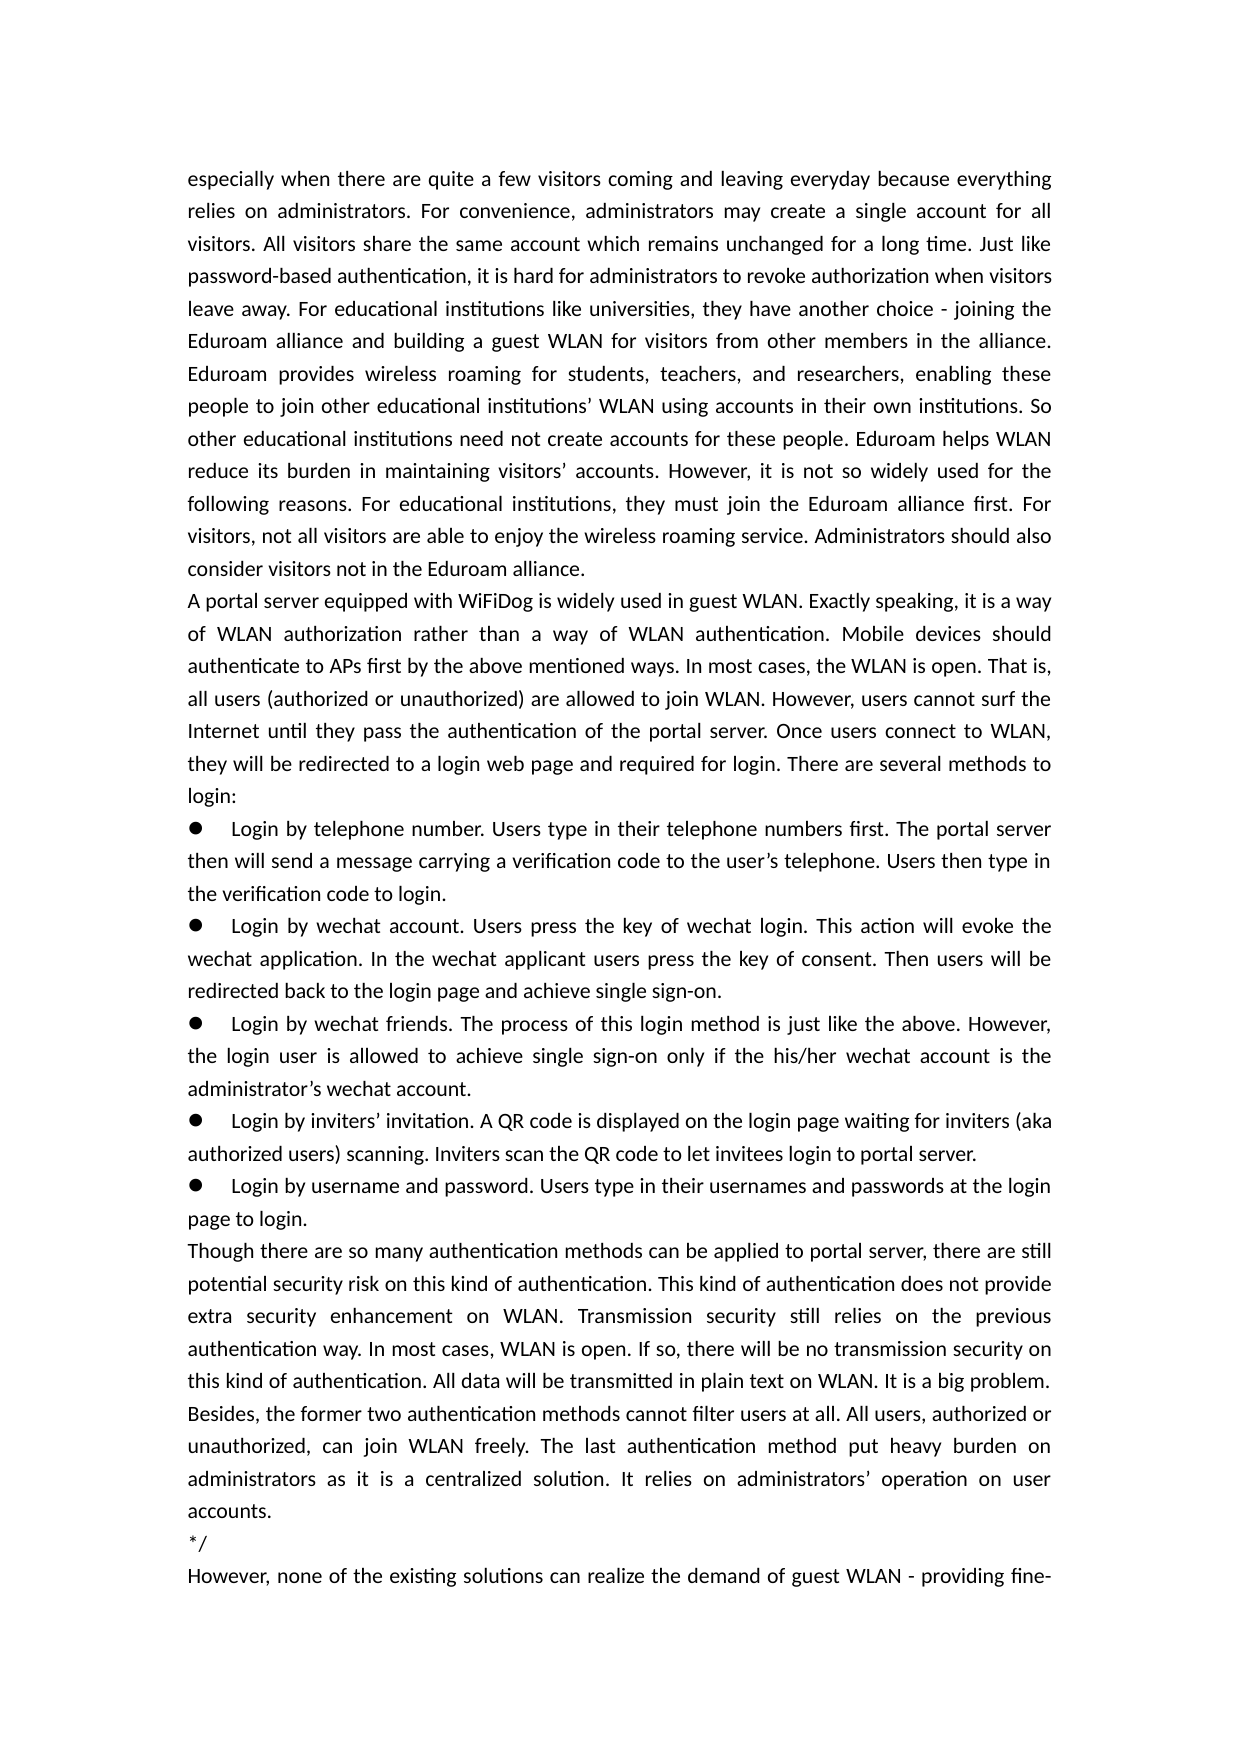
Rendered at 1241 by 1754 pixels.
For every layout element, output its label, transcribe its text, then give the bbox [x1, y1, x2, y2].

list Login by wechat friends. The process of this login method is just like the above. However, the login user is allowed to achieve single sign-on only if the his/her wechat account is the administrator’s wechat account. [187, 1007, 1053, 1104]
text A portal server equipped with WiFiDog is widely used in guest WLAN. Exactly speaking, it is a way of WLAN authorization rather than a way of WLAN authentication. Mobile devices should authenticate to APs first by the above mentioned ways. In most cases, the WLAN is open. That is, all users (authorized or unauthorized) are allowed to join WLAN. However, users cannot surf the Internet until they pass the authentication of the portal server. Once users connect to WLAN, they will be redirected to a login web page and required for login. There are several methods to login: [187, 584, 1053, 812]
list Login by wechat account. Users press the key of wechat login. This action will evoke the wechat application. In the wechat applicant users press the key of consent. Then users will be redirected back to the login page and achieve single sign-on. [187, 909, 1053, 1007]
text */ [187, 1527, 1053, 1559]
text Though there are so many authentication methods can be applied to portal server, there are still potential security risk on this kind of authentication. This kind of authentication does not provide extra security enhancement on WLAN. Transmission security still relies on the previous authentication way. In most cases, WLAN is open. If so, there will be no transmission security on this kind of authentication. All data will be transmitted in plain text on WLAN. It is a big problem. Besides, the former two authentication methods cannot filter users at all. All users, authorized or unauthorized, can join WLAN freely. The last authentication method put heavy burden on administrators as it is a centralized solution. It relies on administrators’ operation on user accounts. [187, 1234, 1053, 1527]
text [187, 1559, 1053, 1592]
list Login by telephone number. Users type in their telephone numbers first. The portal server then will send a message carrying a verification code to the user’s telephone. Users then type in the verification code to login. [187, 812, 1053, 909]
list Login by inviters’ invitation. A QR code is displayed on the login page waiting for inviters (aka authorized users) scanning. Inviters scan the QR code to let invitees login to portal server. [187, 1104, 1053, 1169]
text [187, 162, 1053, 584]
list Login by username and password. Users type in their usernames and passwords at the login page to login. [187, 1169, 1053, 1234]
